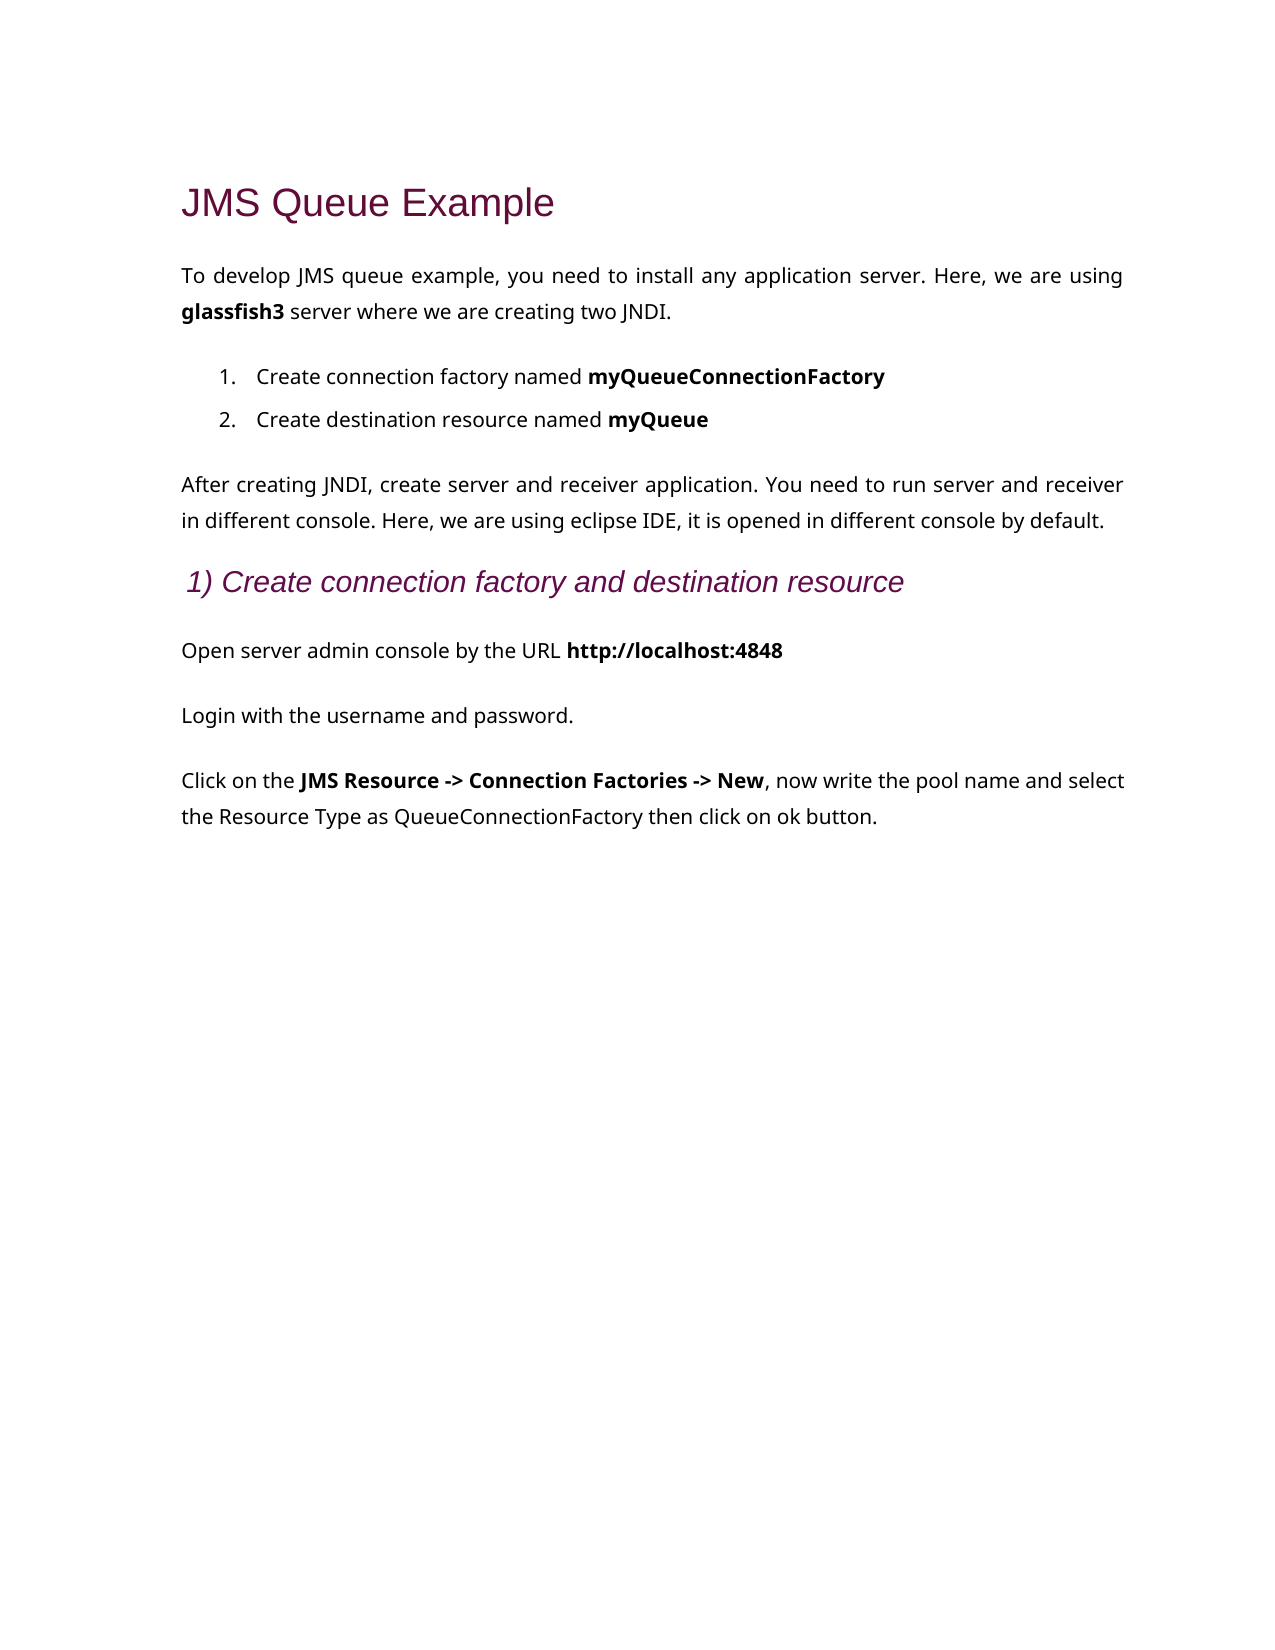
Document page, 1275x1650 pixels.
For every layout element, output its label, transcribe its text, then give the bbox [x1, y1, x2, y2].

text Open server admin console by the URL http://localhost:4848 [181, 628, 1125, 664]
text After creating JNDI, create server and receiver application. You need to run server and receiver in different console. Here, we are using eclipse IDE, it is opened in different console by default. [181, 462, 1125, 534]
list Create destination resource named myQueue [219, 397, 1125, 433]
text Login with the username and password. [181, 693, 1125, 729]
text To develop JMS queue example, you need to install any application server. Here, we are using glassfish3 server where we are creating two JNDI. [181, 254, 1125, 326]
text JMS Queue Example [181, 179, 1125, 225]
list Create connection factory named myQueueConnectionFactory [219, 355, 1125, 391]
subtitle 1) Create connection factory and destination resource [181, 563, 1125, 599]
text Click on the JMS Resource -> Connection Factories -> New, now write the pool name and select the Resource Type as QueueConnectionFactory then click on ok button. [181, 759, 1125, 831]
